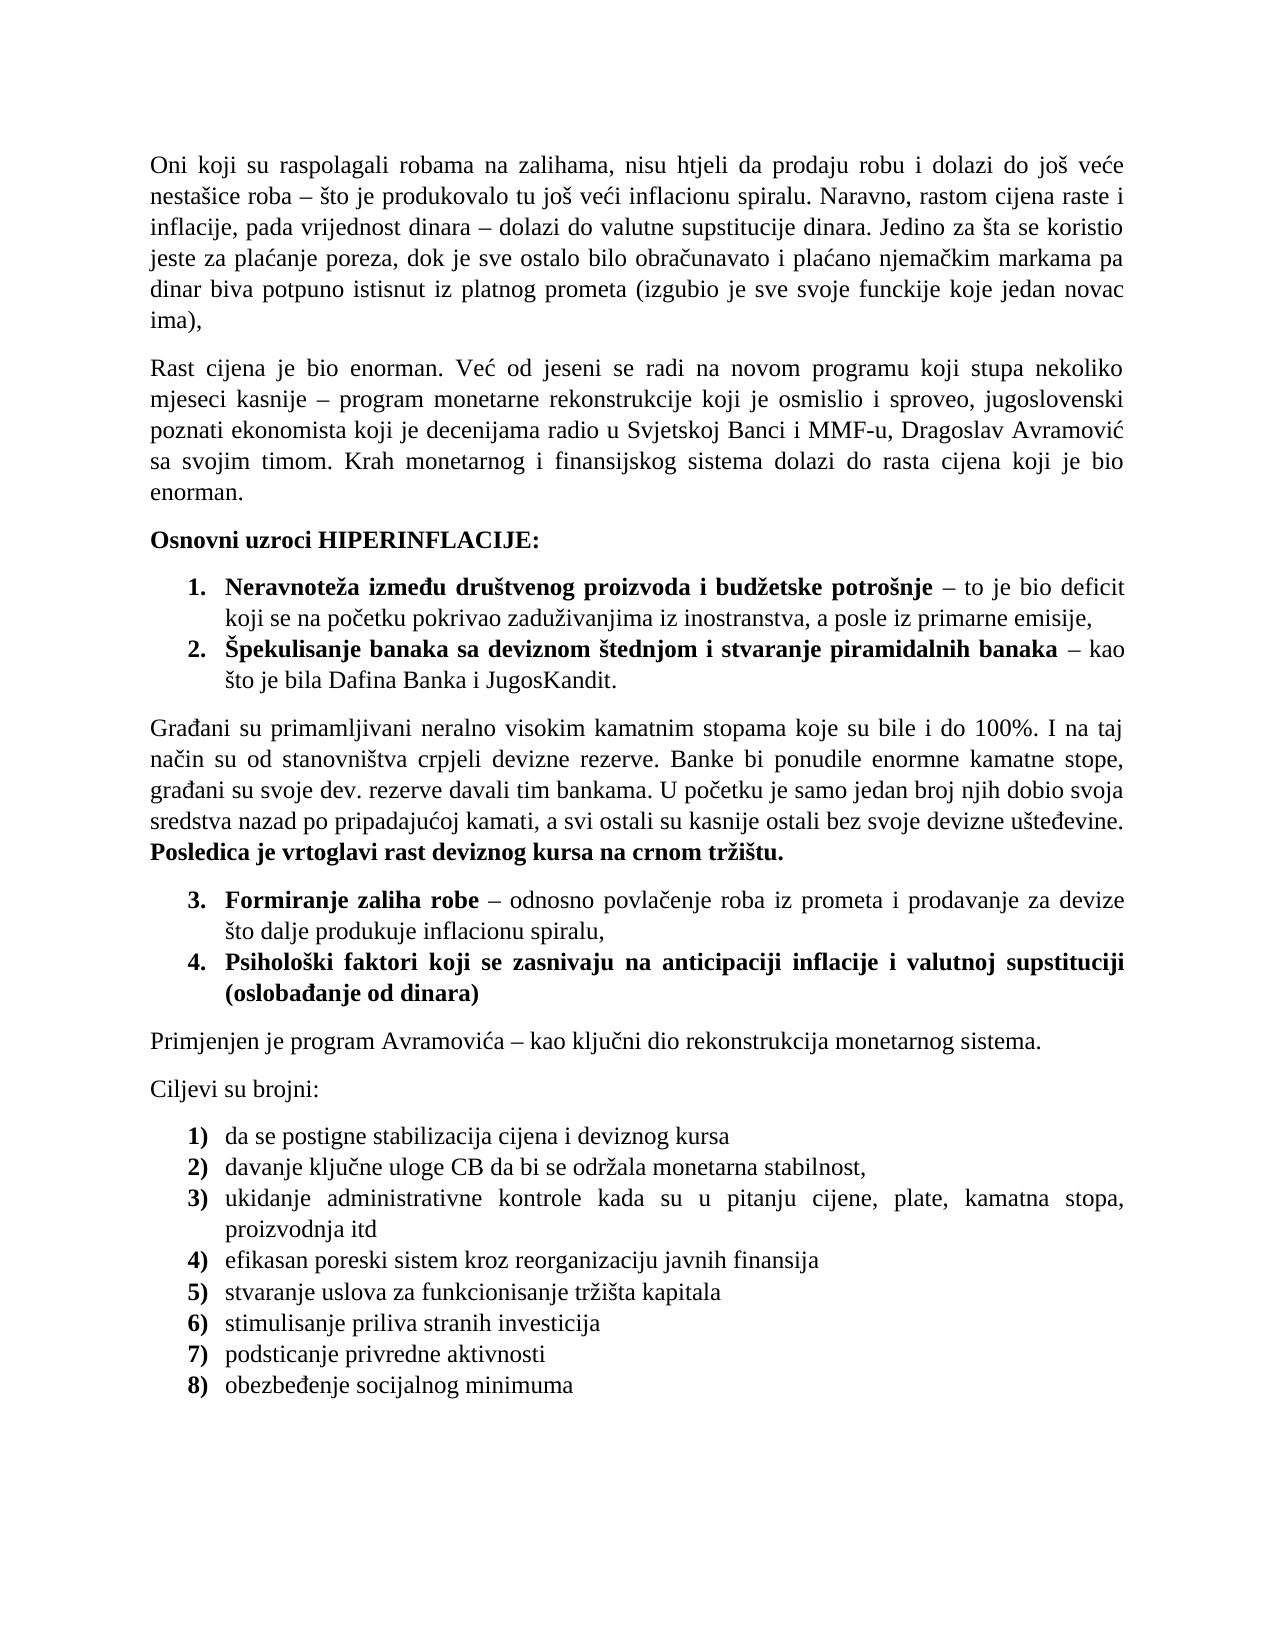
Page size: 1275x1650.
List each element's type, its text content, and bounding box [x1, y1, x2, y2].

list obezbeđenje socijalnog minimuma [187, 1370, 1125, 1398]
text Ciljevi su brojni: [150, 1074, 1125, 1102]
list stvaranje uslova za funkcionisanje tržišta kapitala [187, 1277, 1125, 1305]
list Formiranje zaliha robe – odnosno povlačenje roba iz prometa i prodavanje za devize što dalje produkuje inflacionu spiralu, [187, 885, 1125, 945]
text Oni koji su raspolagali robama na zalihama, nisu htjeli da prodaju robu i dolazi do još veće nestašice roba – što je produkovalo tu još veći inflacionu spiralu. Naravno, rastom cijena raste i inflacije, pada vrijednost dinara – dolazi do valutne supstitucije dinara. Jedino za šta se koristio jeste za plaćanje poreza, dok je sve ostalo bilo obračunavato i plaćano njemačkim markama pa dinar biva potpuno istisnut iz platnog prometa (izgubio je sve svoje funckije koje jedan novac ima), [150, 150, 1125, 334]
list Neravnoteža između društvenog proizvoda i budžetske potrošnje – to je bio deficit koji se na početku pokrivao zaduživanjima iz inostranstva, a posle iz primarne emisije, [187, 572, 1125, 632]
text Osnovni uzroci HIPERINFLACIJE: [150, 525, 1125, 553]
text Primjenjen je program Avramovića – kao ključni dio rekonstrukcija monetarnog sistema. [150, 1026, 1125, 1055]
list ukidanje administrativne kontrole kada su u pitanju cijene, plate, kamatna stopa, proizvodnja itd [187, 1183, 1125, 1243]
list davanje ključne uloge CB da bi se održala monetarna stabilnost, [187, 1152, 1125, 1181]
list da se postigne stabilizacija cijena i deviznog kursa [187, 1121, 1125, 1150]
list Psihološki faktori koji se zasnivaju na anticipaciji inflacije i valutnoj supstituciji (oslobađanje od dinara) [187, 947, 1125, 1007]
list Špekulisanje banaka sa deviznom štednjom i stvaranje piramidalnih banaka – kao što je bila Dafina Banka i JugosKandit. [187, 634, 1125, 694]
list stimulisanje priliva stranih investicija [187, 1308, 1125, 1336]
text Rast cijena je bio enorman. Već od jeseni se radi na novom programu koji stupa nekoliko mjeseci kasnije – program monetarne rekonstrukcije koji je osmislio i sproveo, jugoslovenski poznati ekonomista koji je decenijama radio u Svjetskoj Banci i MMF-u, Dragoslav Avramović sa svojim timom. Krah monetarnog i finansijskog sistema dolazi do rasta cijena koji je bio enorman. [150, 353, 1125, 506]
list podsticanje privredne aktivnosti [187, 1339, 1125, 1367]
list efikasan poreski sistem kroz reorganizaciju javnih finansija [187, 1246, 1125, 1274]
text Građani su primamljivani neralno visokim kamatnim stopama koje su bile i do 100%. I na taj način su od stanovništva crpjeli devizne rezerve. Banke bi ponudile enormne kamatne stope, građani su svoje dev. rezerve davali tim bankama. U početku je samo jedan broj njih dobio svoja sredstva nazad po pripadajućoj kamati, a svi ostali su kasnije ostali bez svoje devizne ušteđevine. Posledica je vrtoglavi rast deviznog kursa na crnom tržištu. [150, 713, 1125, 866]
